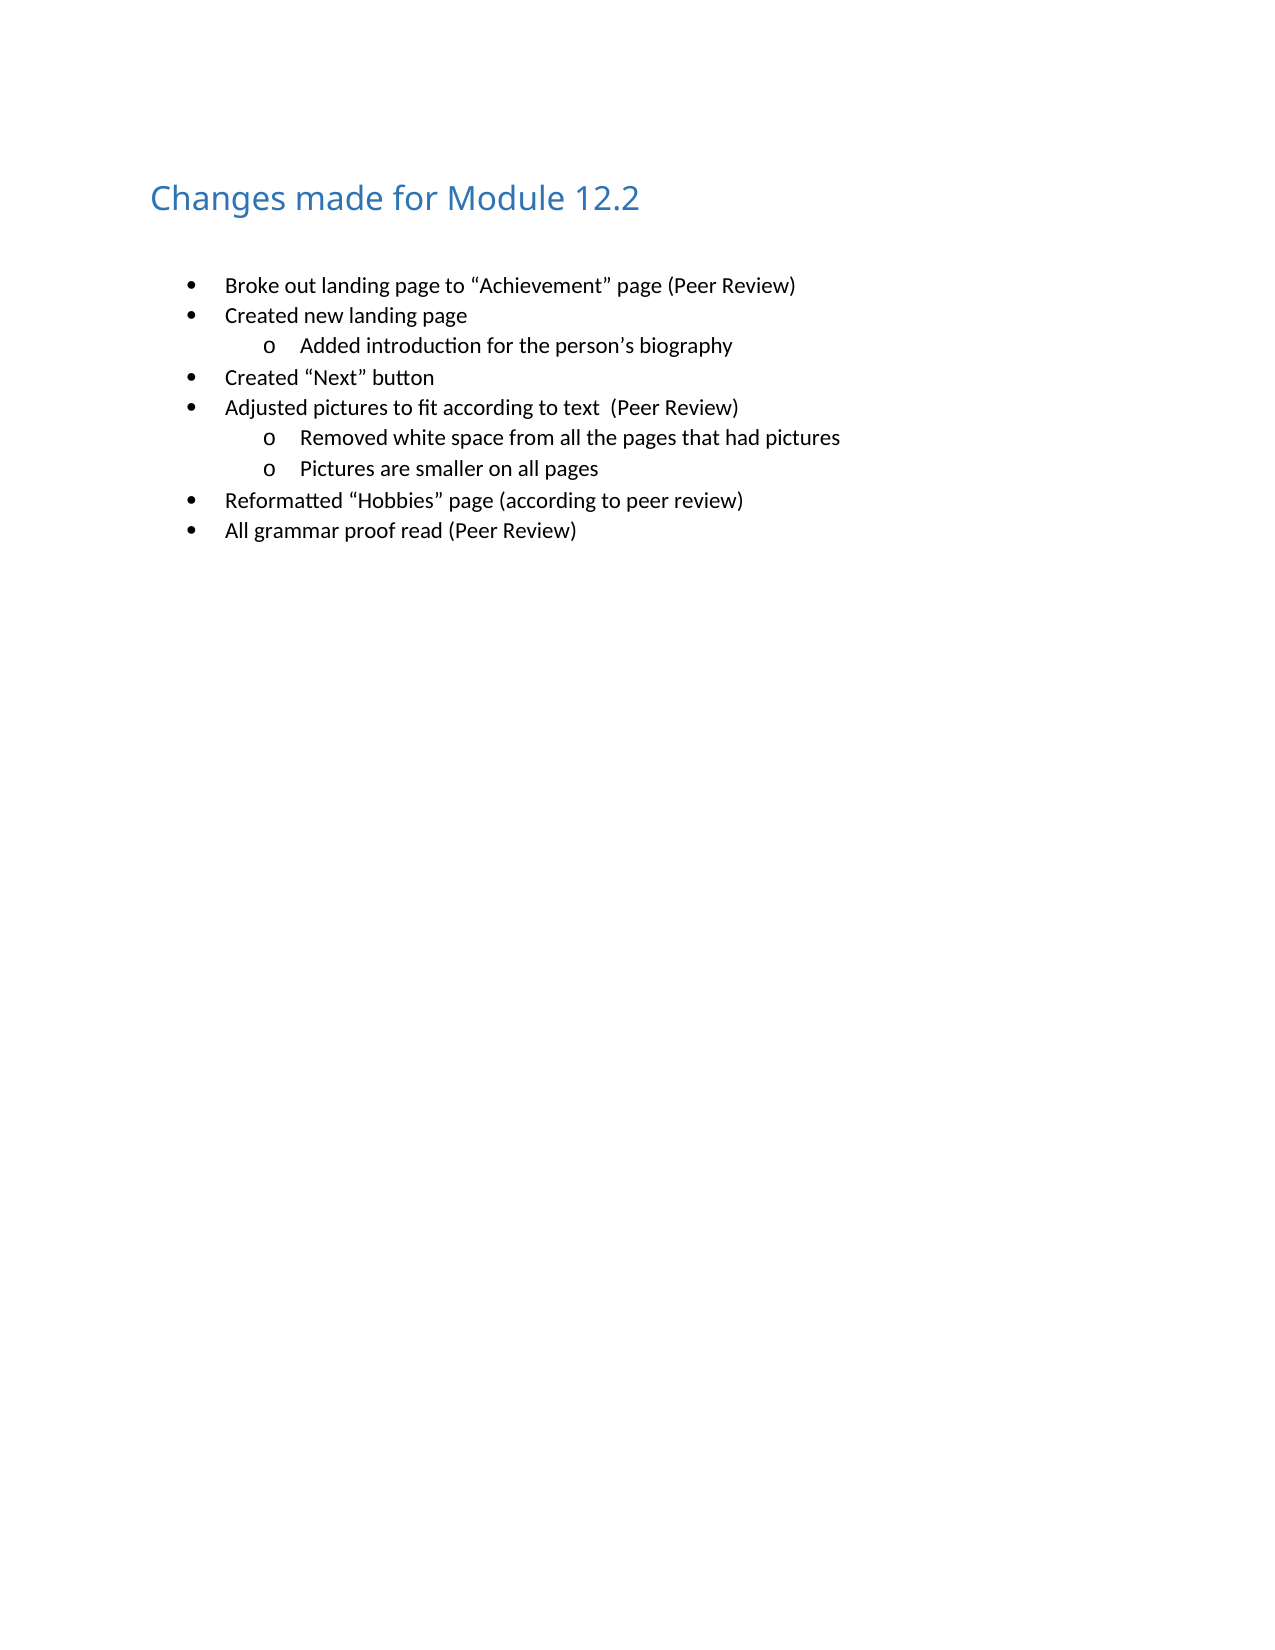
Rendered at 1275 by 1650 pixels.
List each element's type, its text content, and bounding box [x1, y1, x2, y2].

list Removed white space from all the pages that had pictures [262, 423, 1125, 452]
list Pictures are smaller on all pages [262, 454, 1125, 484]
list Broke out landing page to “Achievement” page (Peer Review) [187, 271, 1125, 299]
list All grammar proof read (Peer Review) [187, 516, 1125, 544]
subtitle Changes made for Module 12.2 [150, 175, 1125, 220]
list Reformatted “Hobbies” page (according to peer review) [187, 486, 1125, 514]
list Added introduction for the person’s biography [262, 331, 1125, 360]
list Created new landing page [187, 301, 1125, 329]
list Adjusted pictures to fit according to text (Peer Review) [187, 393, 1125, 421]
list Created “Next” button [187, 363, 1125, 391]
